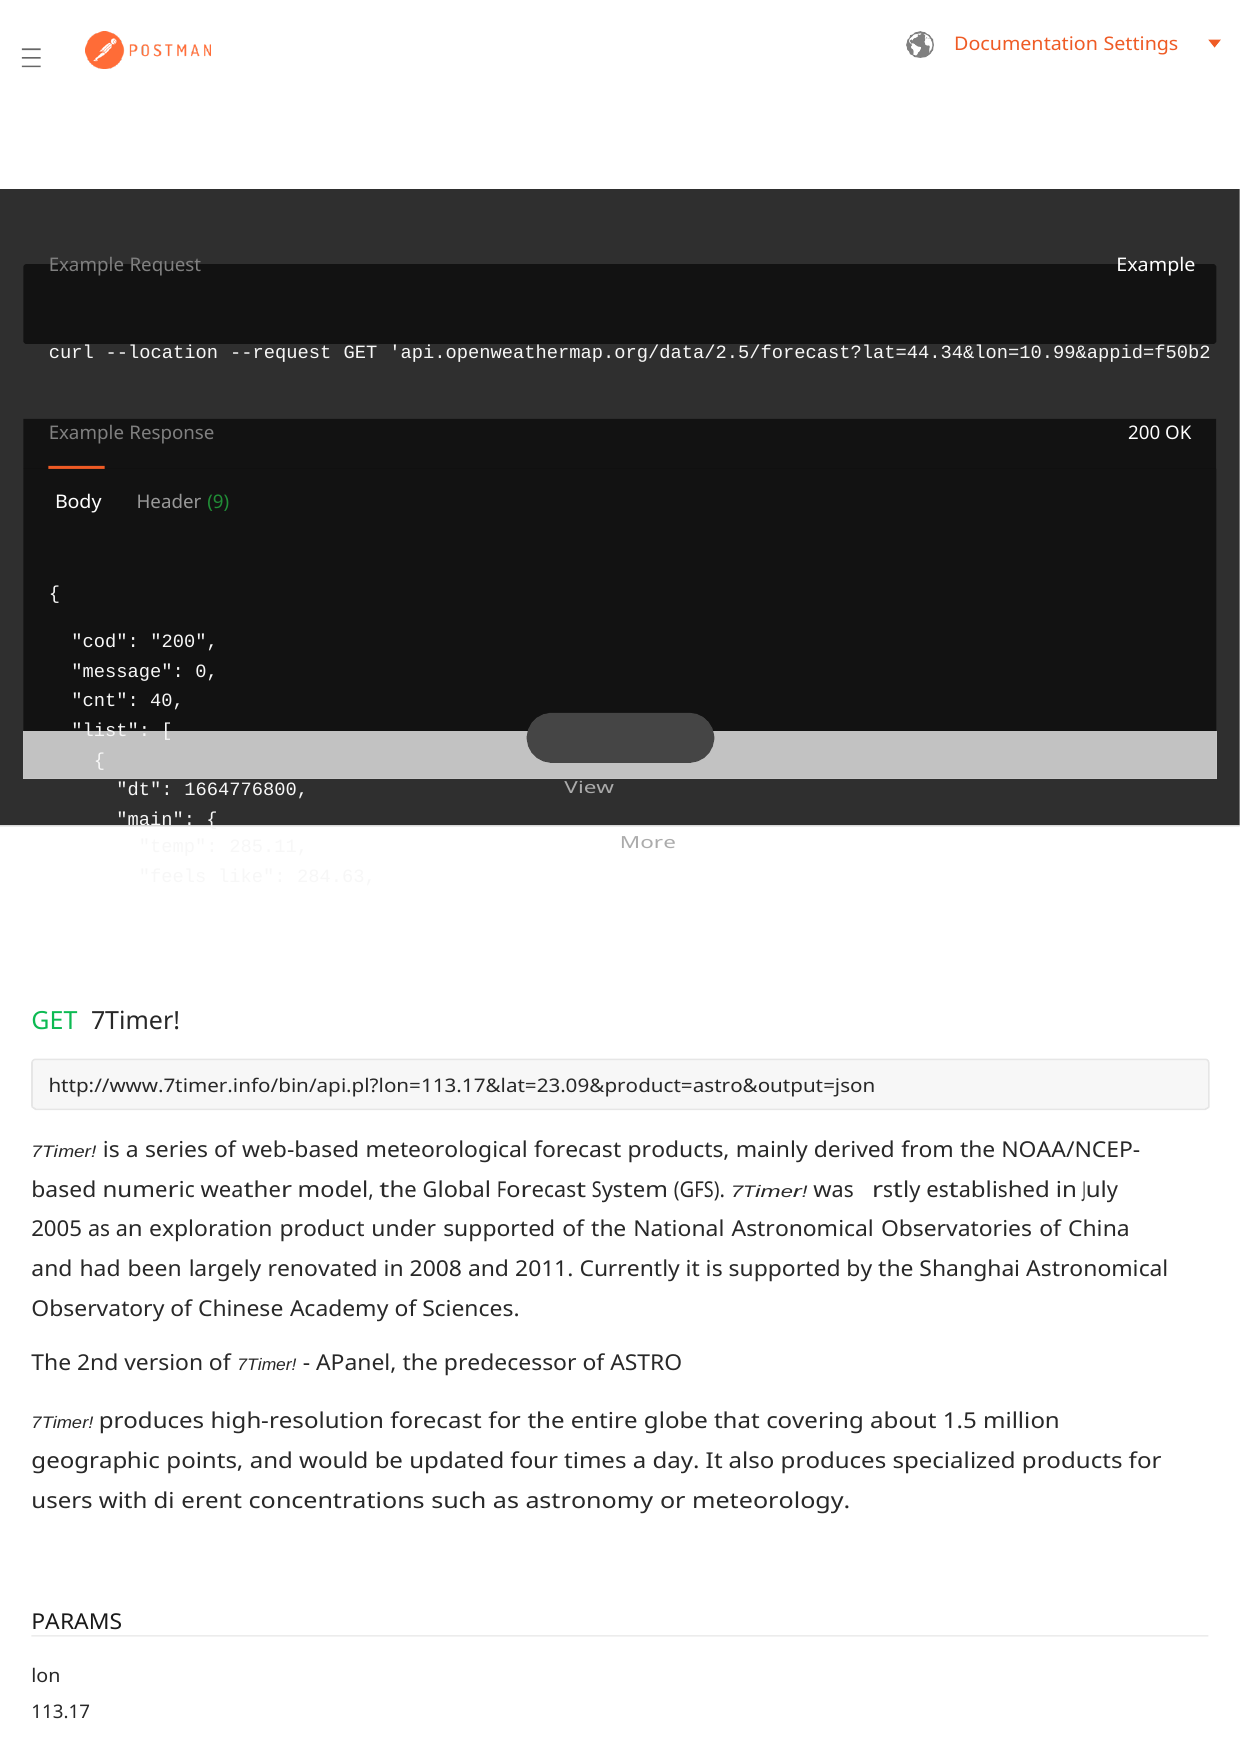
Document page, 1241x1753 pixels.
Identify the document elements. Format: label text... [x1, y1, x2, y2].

text Example Response 200 OK [48, 419, 1226, 445]
subtitle GET 7Timer! [31, 1003, 1226, 1037]
text curl --location --request GET 'api.openweathermap.org/data/2.5/forecast?lat=44.34&lon=10.99&appid=f50b2 [48, 343, 1226, 364]
text 7Timer! is a series of web-based meteorological forecast products, mainly derived from the NOAA/NCEP-based numeric weather model, the Global Forecast System (GFS). 7Timer! was rstly established in July 2005 as an exploration product under supported of the National Astronomical Observatories of China and had been largely renovated in 2008 and 2011. Currently it is supported by the Shanghai Astronomical Observatory of Chinese Academy of Sciences. [31, 1134, 1171, 1322]
text Documentation Settings [21, 31, 1178, 56]
text The 2nd version of 7Timer! - APanel, the predecessor of ASTRO [31, 1347, 1226, 1377]
text lon 113.17 [31, 1662, 91, 1723]
text 7Timer! produces high-resolution forecast for the entire globe that covering about 1.5 million geographic points, and would be updated four times a day. It also produces specialized products for users with di erent concentrations such as astronomy or meteorology. [31, 1406, 1173, 1514]
picture [85, 56, 211, 69]
text PARAMS [31, 1606, 1226, 1636]
picture [23, 731, 1217, 779]
text Example Request Example [48, 251, 1226, 277]
